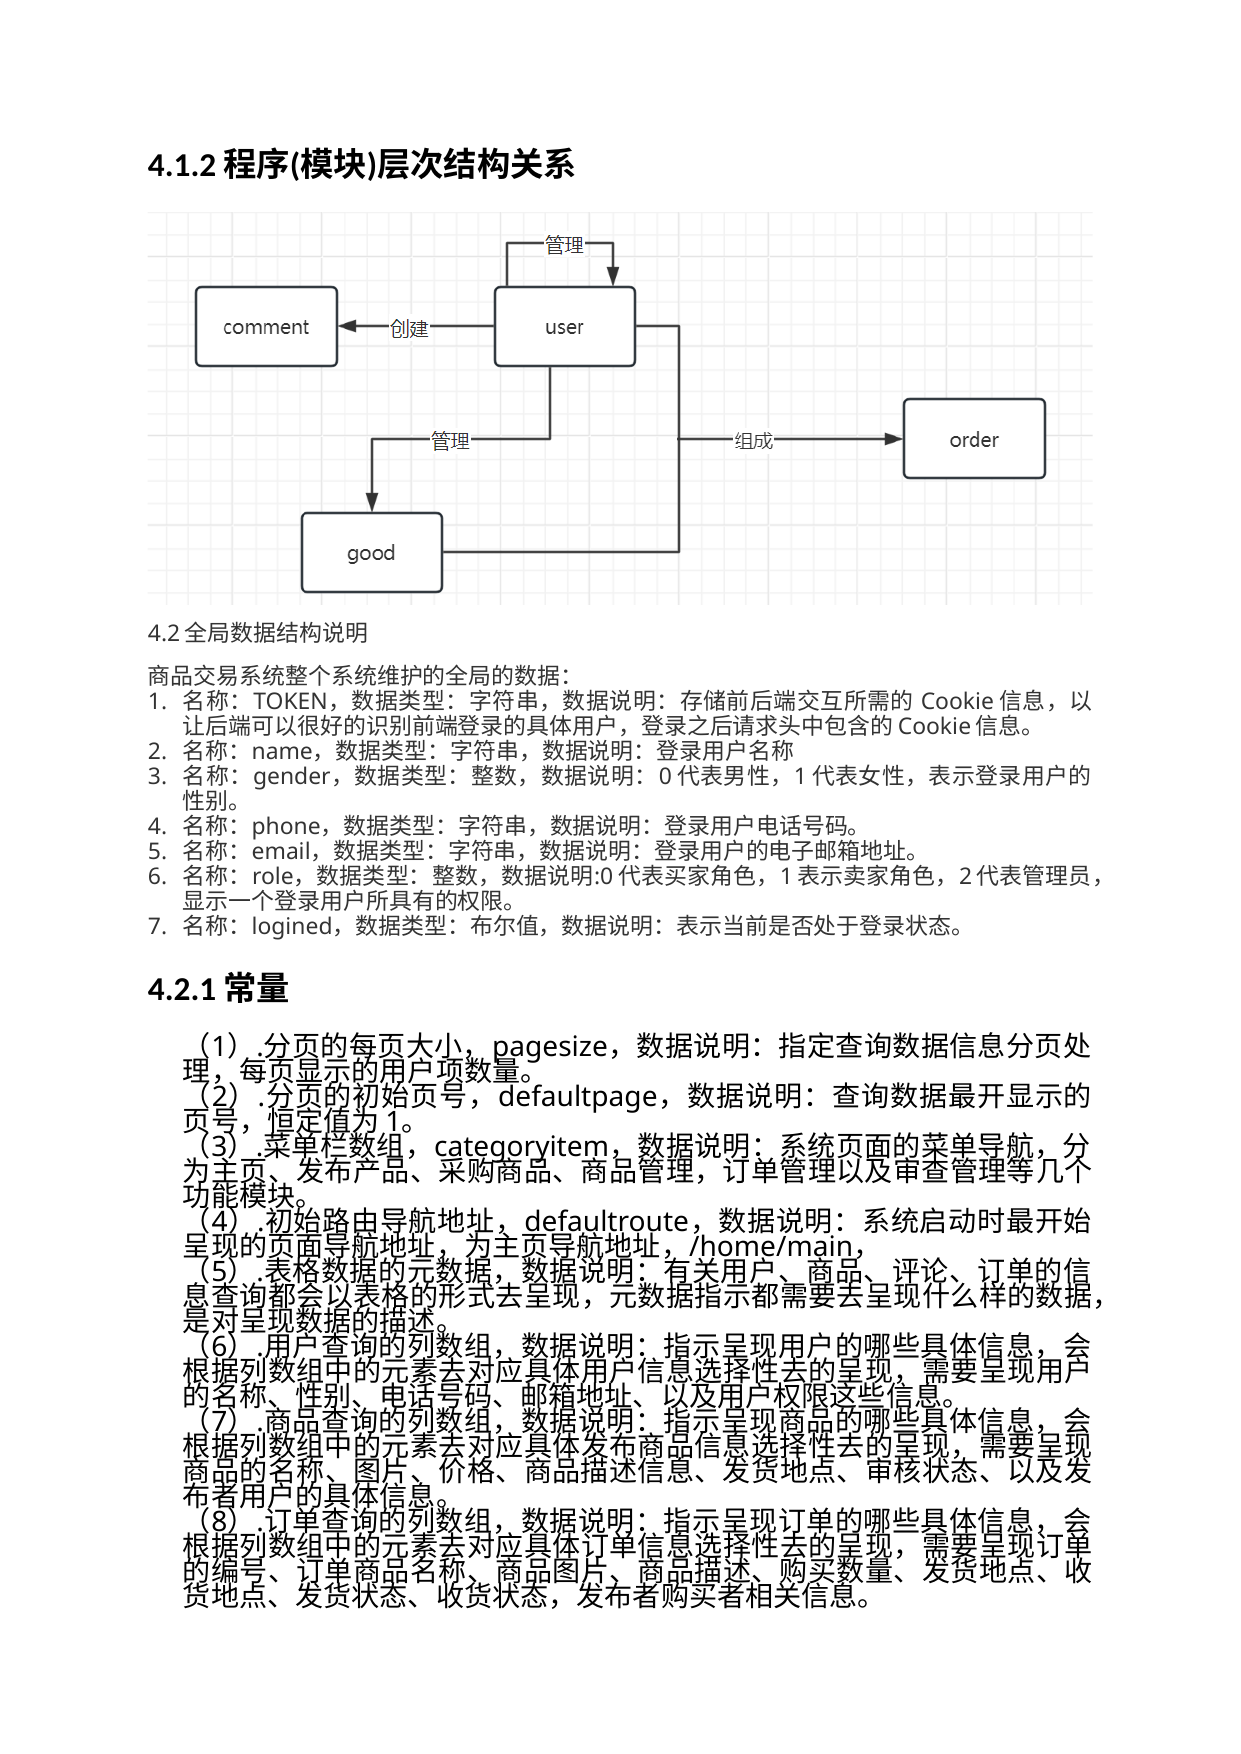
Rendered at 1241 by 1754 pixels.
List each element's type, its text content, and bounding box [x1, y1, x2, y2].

text （2）.分页的初始页号，defaultpage，数据说明：查询数据最开显示的页号，恒定值为1。 [365, 1087, 1093, 1137]
text （4）.初始路由导航地址，defaultroute，数据说明：系统启动时最开始呈现的页面导航地址，为主页导航地址，/home/main， [355, 1212, 1093, 1262]
text （2）.分页的初始页号，defaultpage，数据说明：查询数据最开显示的页号，恒定值为1。 [272, 1087, 368, 1137]
list 名称：email，数据类型：字符串，数据说明：登录用户的电子邮箱地址。 [148, 839, 1093, 864]
subtitle 4.2.1常量 [148, 966, 1093, 1009]
list （8）.订单查询的列数组，数据说明：指示呈现订单的哪些具体信息，会根据列数组中的元素去对应具体订单信息选择性去的呈现，需要呈现订单的编号、订单商品名称、商品图片、商品描述、购买数量、发货地点、收货地点、发货状态、收货状态，发布者购买者相关信息。 [183, 1512, 1093, 1612]
text 商品交易系统整个系统维护的全局的数据： [148, 664, 1093, 689]
list 名称：gender，数据类型：整数，数据说明：0代表男性，1代表女性，表示登录用户的性别。 [148, 764, 1093, 814]
list 名称：phone，数据类型：字符串，数据说明：登录用户电话号码。 [148, 814, 1093, 839]
text （5）.表格数据的元数据，数据说明：有关用户、商品、评论、订单的信息查询都会以表格的形式去呈现，元数据指示都需要去呈现什么样的数据，是对呈现数据的描述。 [183, 1262, 1093, 1337]
list 名称：TOKEN，数据类型：字符串，数据说明：存储前后端交互所需的Cookie信息，以让后端可以很好的识别前端登录的具体用户，登录之后请求头中包含的Cookie信息。 [148, 689, 1093, 739]
text （4）.初始路由导航地址，defaultroute，数据说明：系统启动时最开始呈现的页面导航地址，为主页导航地址，/home/main， [183, 1212, 364, 1262]
text （3）.菜单栏数组，categoryitem，数据说明：系统页面的菜单导航，分为主页、发布产品、采购商品、商品管理，订单管理以及审查管理等几个功能模块。 [183, 1137, 1093, 1212]
text 4.2全局数据结构说明 [148, 605, 1093, 648]
text （6）.用户查询的列数组，数据说明：指示呈现用户的哪些具体信息，会根据列数组中的元素去对应具体用户信息选择性去的呈现，需要呈现用户的名称、性别、电话号码、邮箱地址、以及用户权限这些信息。 [183, 1337, 1093, 1412]
list 名称：role，数据类型：整数，数据说明:0代表买家角色，1表示卖家角色，2代表管理员，显示一个登录用户所具有的权限。 [148, 864, 1093, 914]
list 名称：logined，数据类型：布尔值，数据说明：表示当前是否处于登录状态。 [148, 914, 1093, 939]
subtitle 4.1.2程序(模块)层次结构关系 [148, 142, 1093, 185]
list （7）.商品查询的列数组，数据说明：指示呈现商品的哪些具体信息，会根据列数组中的元素去对应具体发布商品信息选择性去的呈现，需要呈现商品的名称、图片、价格、商品描述信息、发货地点、审核状态、以及发布者用户的具体信息。 [183, 1412, 1093, 1512]
picture [147, 212, 1093, 605]
list 名称：name，数据类型：字符串，数据说明：登录用户名称 [148, 739, 1093, 764]
text （1）.分页的每页大小，pagesize，数据说明：指定查询数据信息分页处理，每页显示的用户项数量。 [202, 1037, 1093, 1087]
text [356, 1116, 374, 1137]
